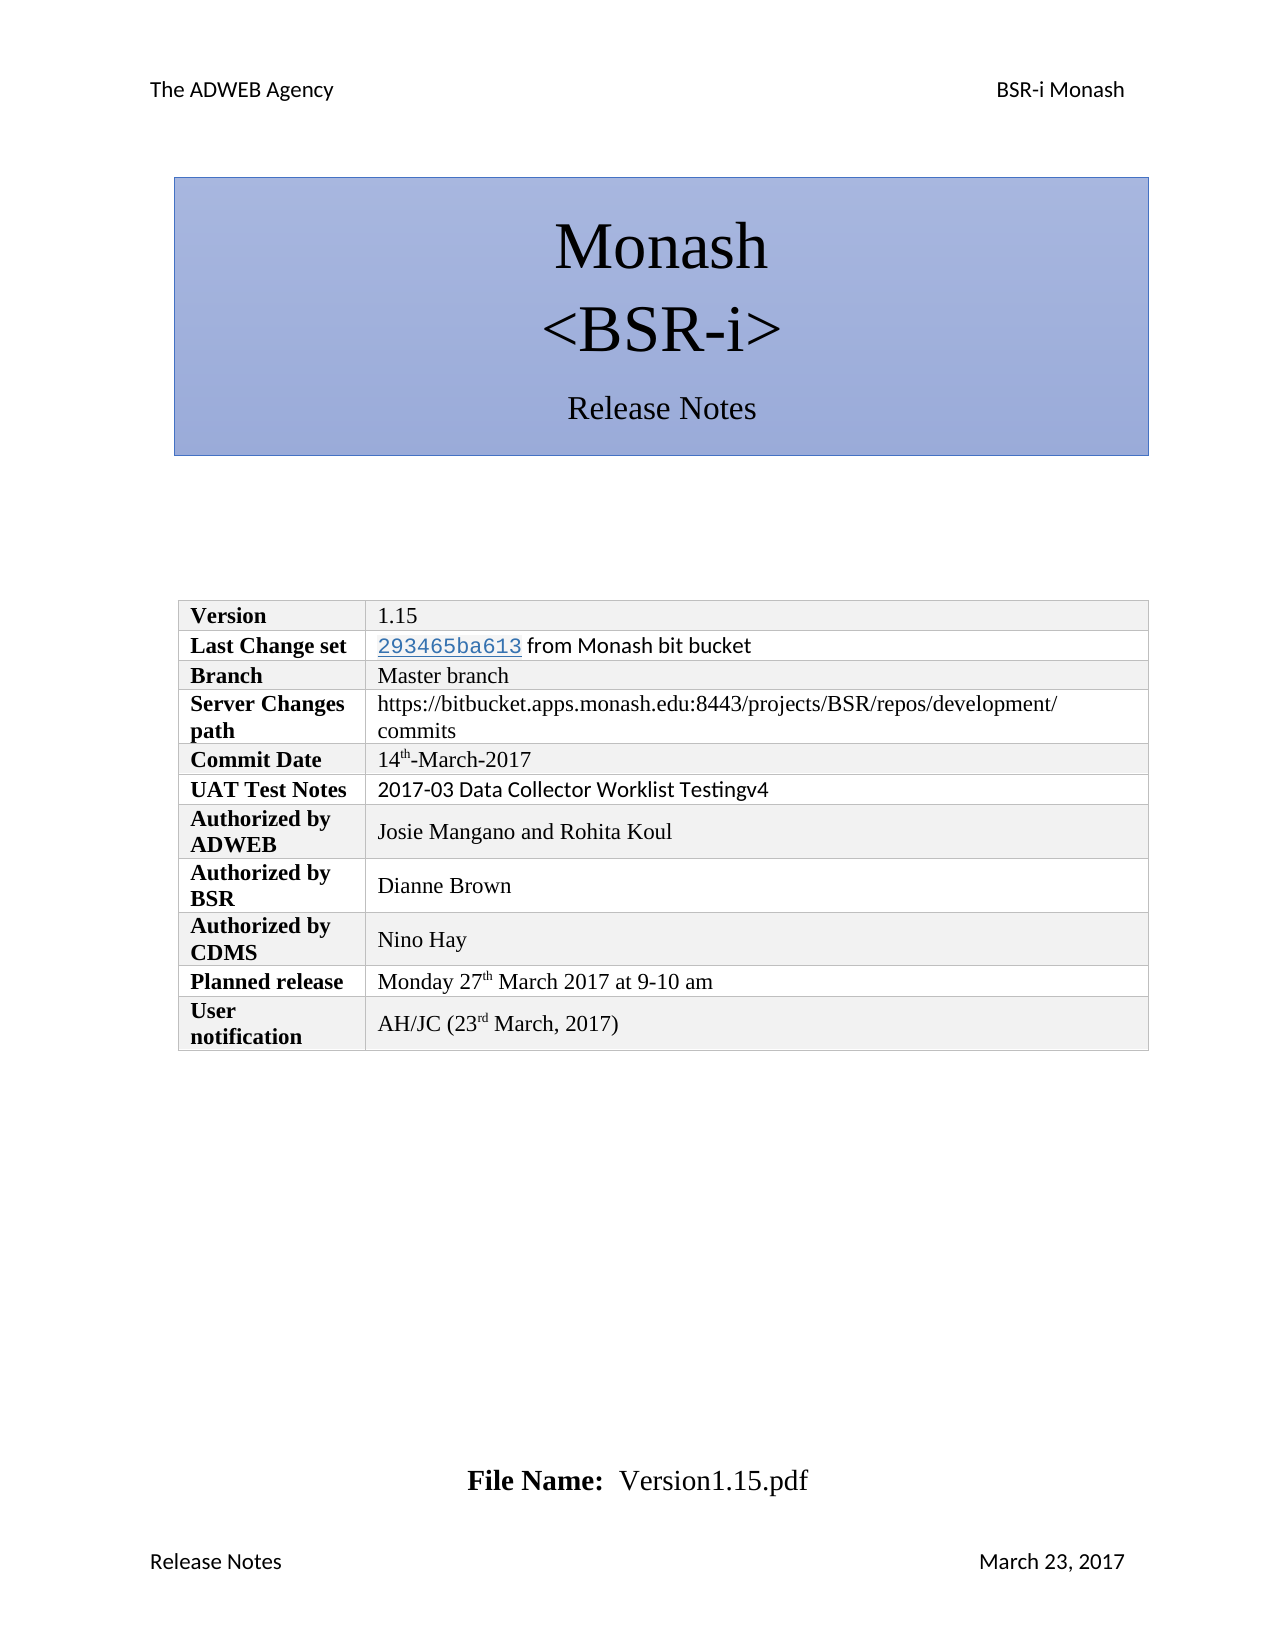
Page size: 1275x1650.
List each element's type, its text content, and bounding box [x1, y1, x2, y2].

table_cell 2017-03 Data Collector Worklist Testingv4 [366, 775, 1148, 804]
table_cell 14th-March-2017 [366, 744, 1148, 773]
table_cell Commit Date [179, 744, 365, 773]
text File Name: Version1.15.pdf [150, 1463, 1125, 1497]
table_cell Last Change set [179, 631, 365, 660]
table_cell User notification [179, 997, 365, 1049]
table_cell Authorized by CDMS [179, 913, 365, 965]
table_cell Authorized by ADWEB [179, 805, 365, 858]
table_cell Dianne Brown [366, 859, 1148, 912]
table_header Version [179, 601, 365, 630]
table_cell Planned release [179, 966, 365, 996]
table_cell Branch [179, 661, 365, 689]
table_cell Josie Mangano and Rohita Koul [366, 805, 1148, 858]
table_cell UAT Test Notes [179, 775, 365, 804]
table_cell https://bitbucket.apps.monash.edu:8443/projects/BSR/repos/development/commits [366, 690, 1148, 743]
table_cell Server Changes path [179, 690, 365, 743]
table_cell Master branch [366, 661, 1148, 689]
table_cell Monday 27th March 2017 at 9-10 am [366, 966, 1148, 996]
table_header 1.15 [366, 601, 1148, 630]
table_cell 293465ba613 from Monash bit bucket [366, 631, 1148, 660]
table_cell Nino Hay [366, 913, 1148, 965]
table_cell Authorized by BSR [179, 859, 365, 912]
table_cell AH/JC (23rd March, 2017) [366, 997, 1148, 1049]
